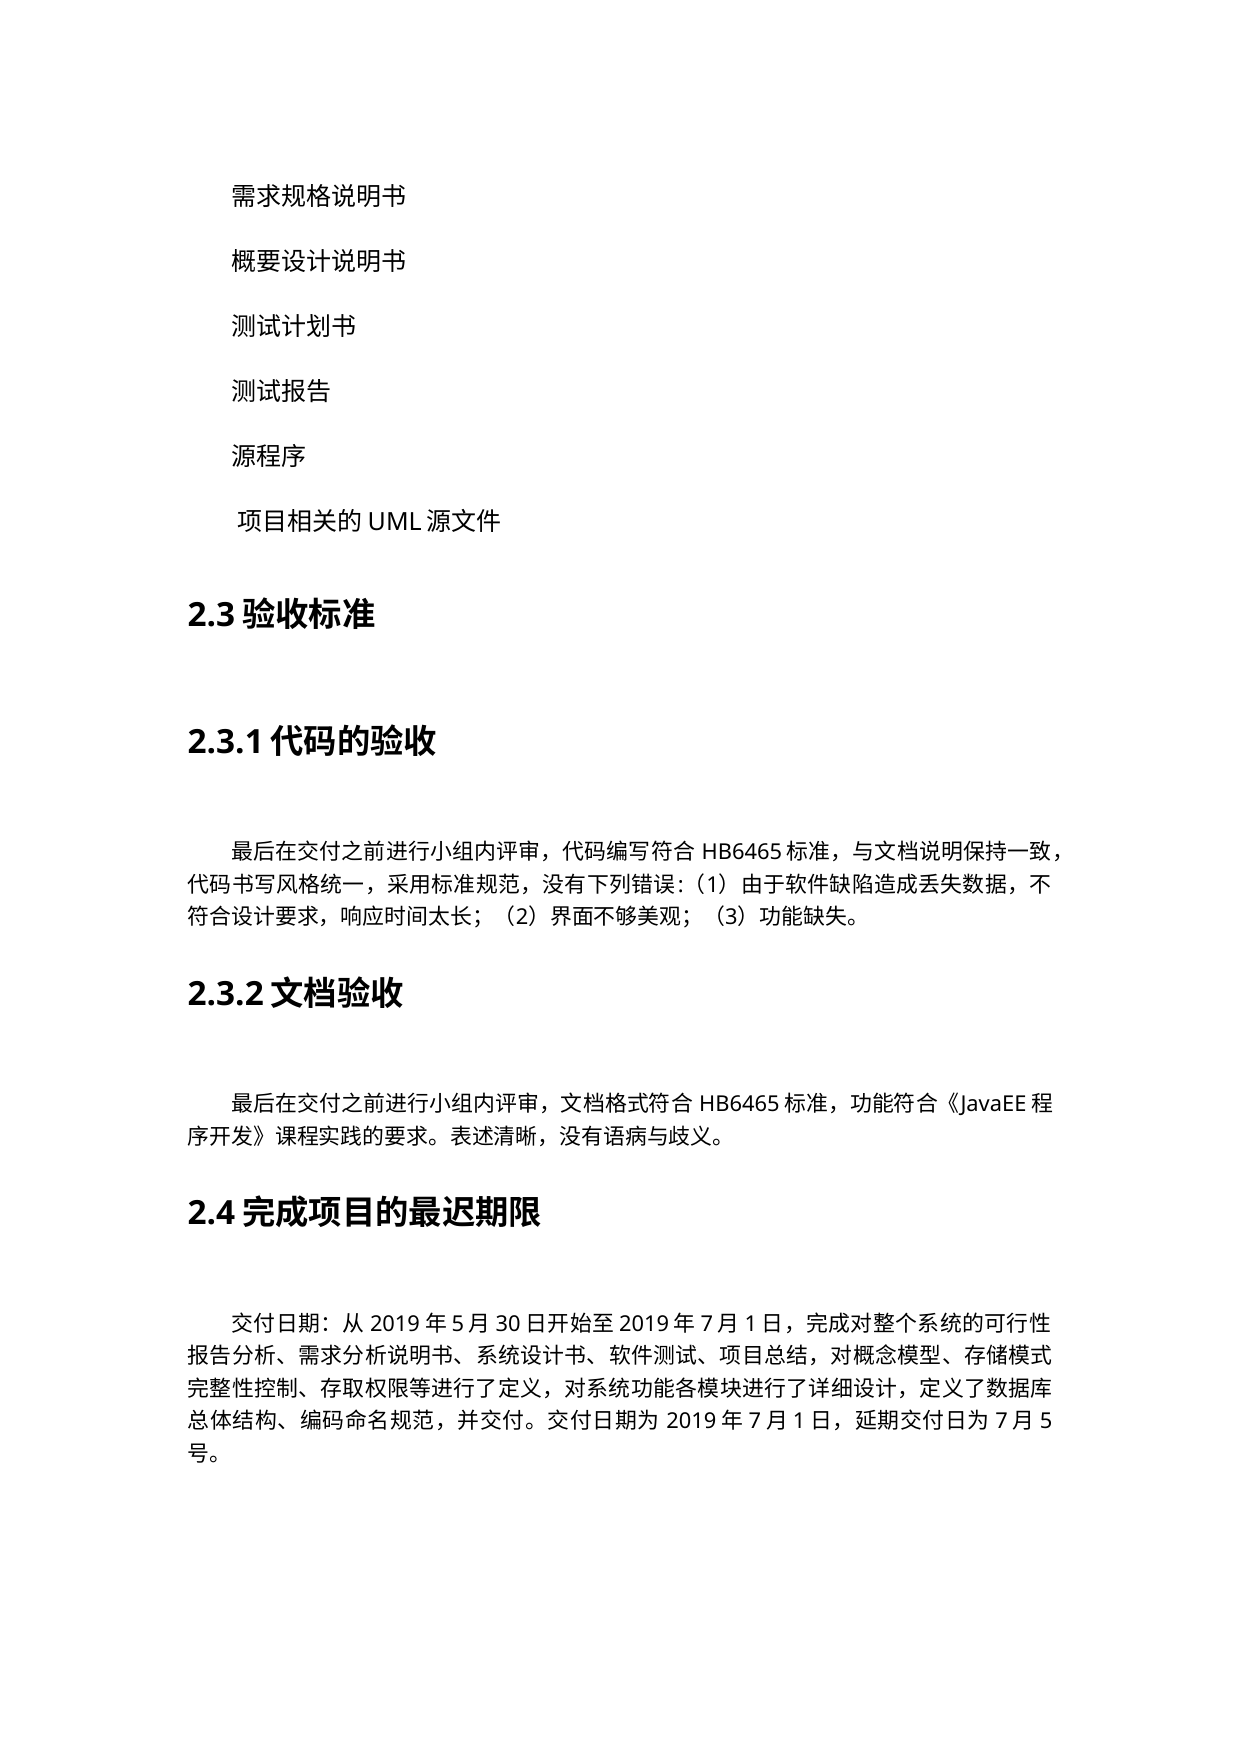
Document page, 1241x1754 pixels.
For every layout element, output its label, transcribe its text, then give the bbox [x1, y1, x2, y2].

text 项目相关的UML源文件 [187, 487, 1053, 552]
subtitle 2.3.1代码的验收 [187, 706, 1053, 771]
subtitle 2.3验收标准 [187, 579, 1053, 644]
text 最后在交付之前进行小组内评审，文档格式符合HB6465标准，功能符合《JavaEE程序开发》课程实践的要求。表述清晰，没有语病与歧义。 [187, 1086, 1053, 1151]
text 最后在交付之前进行小组内评审，代码编写符合HB6465标准，与文档说明保持一致，代码书写风格统一，采用标准规范，没有下列错误:（1）由于软件缺陷造成丢失数据，不符合设计要求，响应时间太长；（2）界面不够美观；（3）功能缺失。 [187, 834, 1053, 931]
subtitle 2.4完成项目的最迟期限 [187, 1178, 1053, 1243]
text 交付日期：从2019年5月30日开始至2019年7月1日，完成对整个系统的可行性报告分析、需求分析说明书、系统设计书、软件测试、项目总结，对概念模型、存储模式、完整性控制、存取权限等进行了定义，对系统功能各模块进行了详细设计，定义了数据库总体结构、编码命名规范，并交付。交付日期为2019年7月1日，延期交付日为7月5号。 [187, 1305, 1053, 1468]
text 测试报告 [231, 357, 1053, 422]
text 需求规格说明书 [231, 162, 1053, 227]
text 概要设计说明书 [231, 227, 1053, 292]
subtitle 2.3.2文档验收 [187, 958, 1053, 1023]
text 测试计划书 [231, 292, 1053, 357]
text 源程序 [231, 422, 1053, 487]
